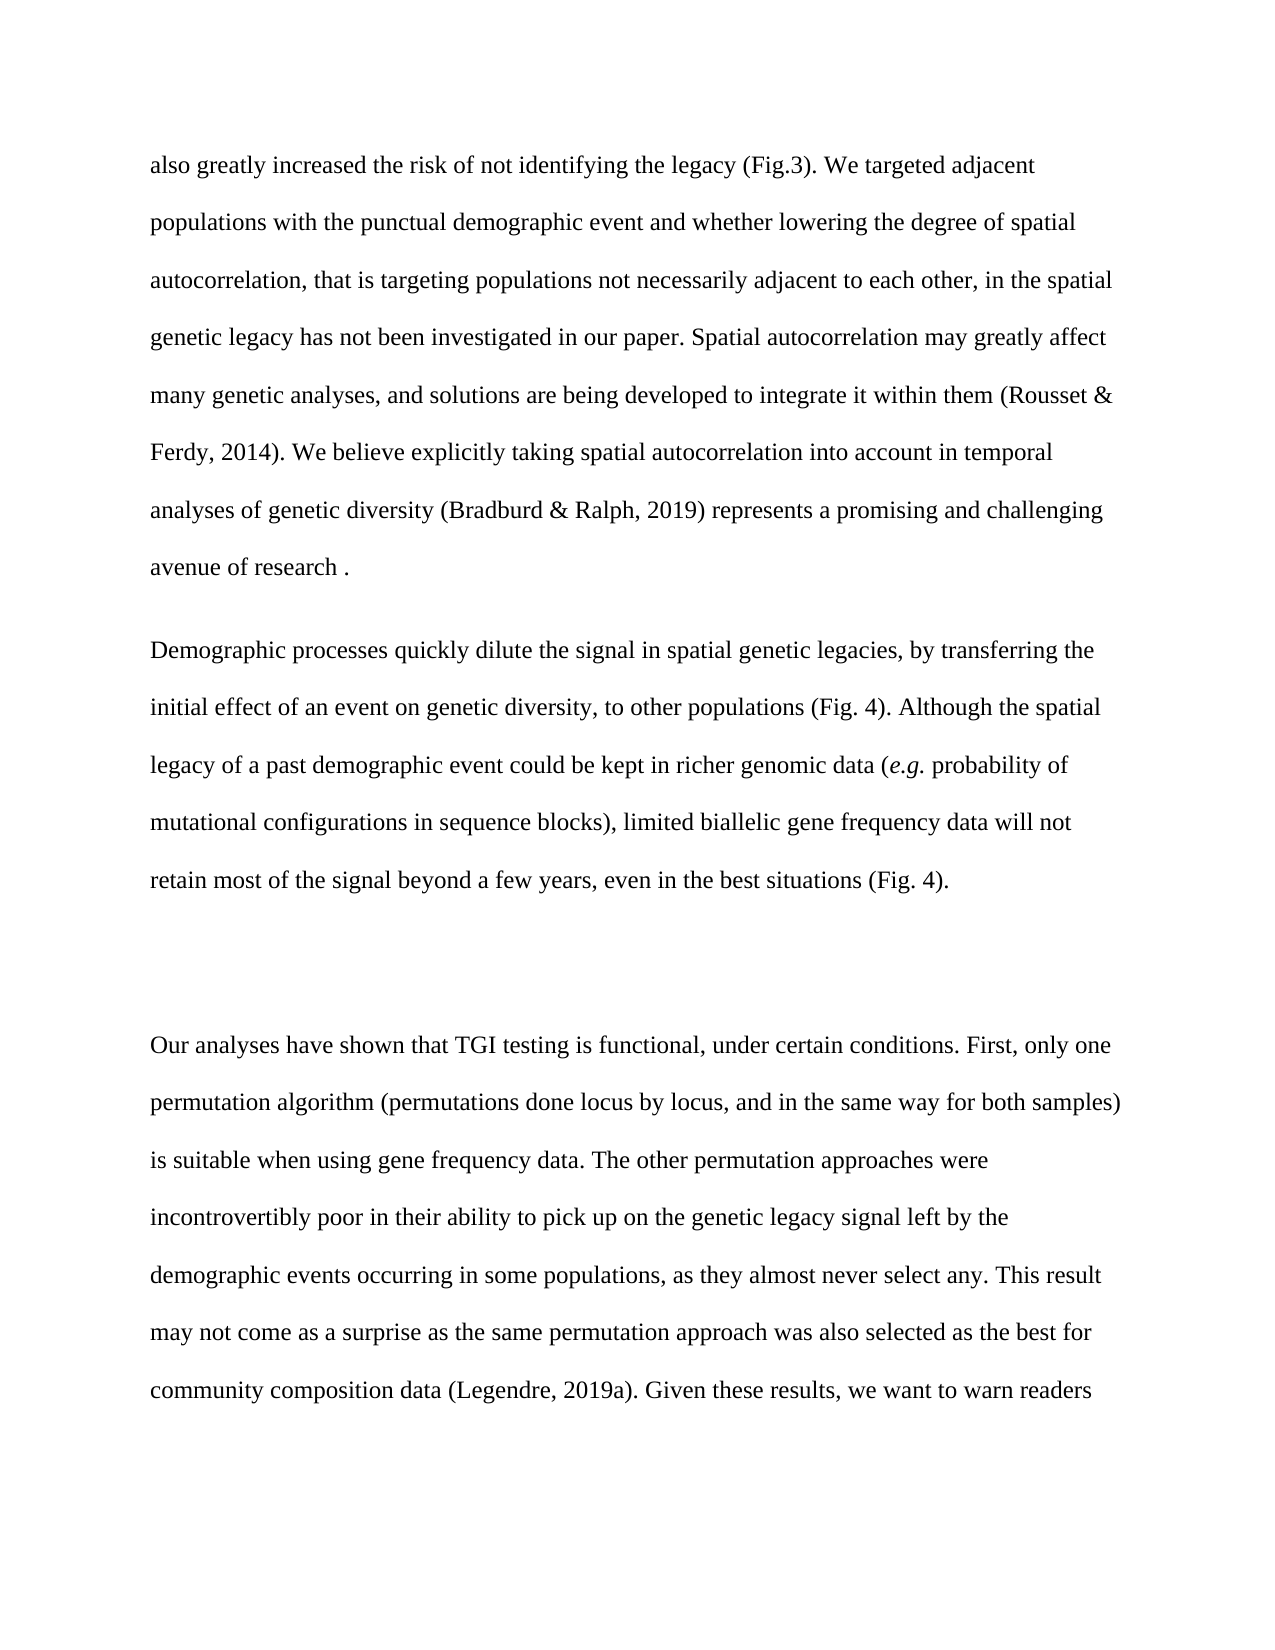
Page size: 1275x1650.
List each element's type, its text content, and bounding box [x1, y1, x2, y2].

text Demographic processes quickly dilute the signal in spatial genetic legacies, by transferring the initial effect of an event on genetic diversity, to other populations (Fig. 4). Although the spatial legacy of a past demographic event could be kept in richer genomic data (e.g. probability of mutational configurations in sequence blocks), limited biallelic gene frequency data will not retain most of the signal beyond a few years, even in the best situations (Fig. 4). [150, 635, 1125, 894]
